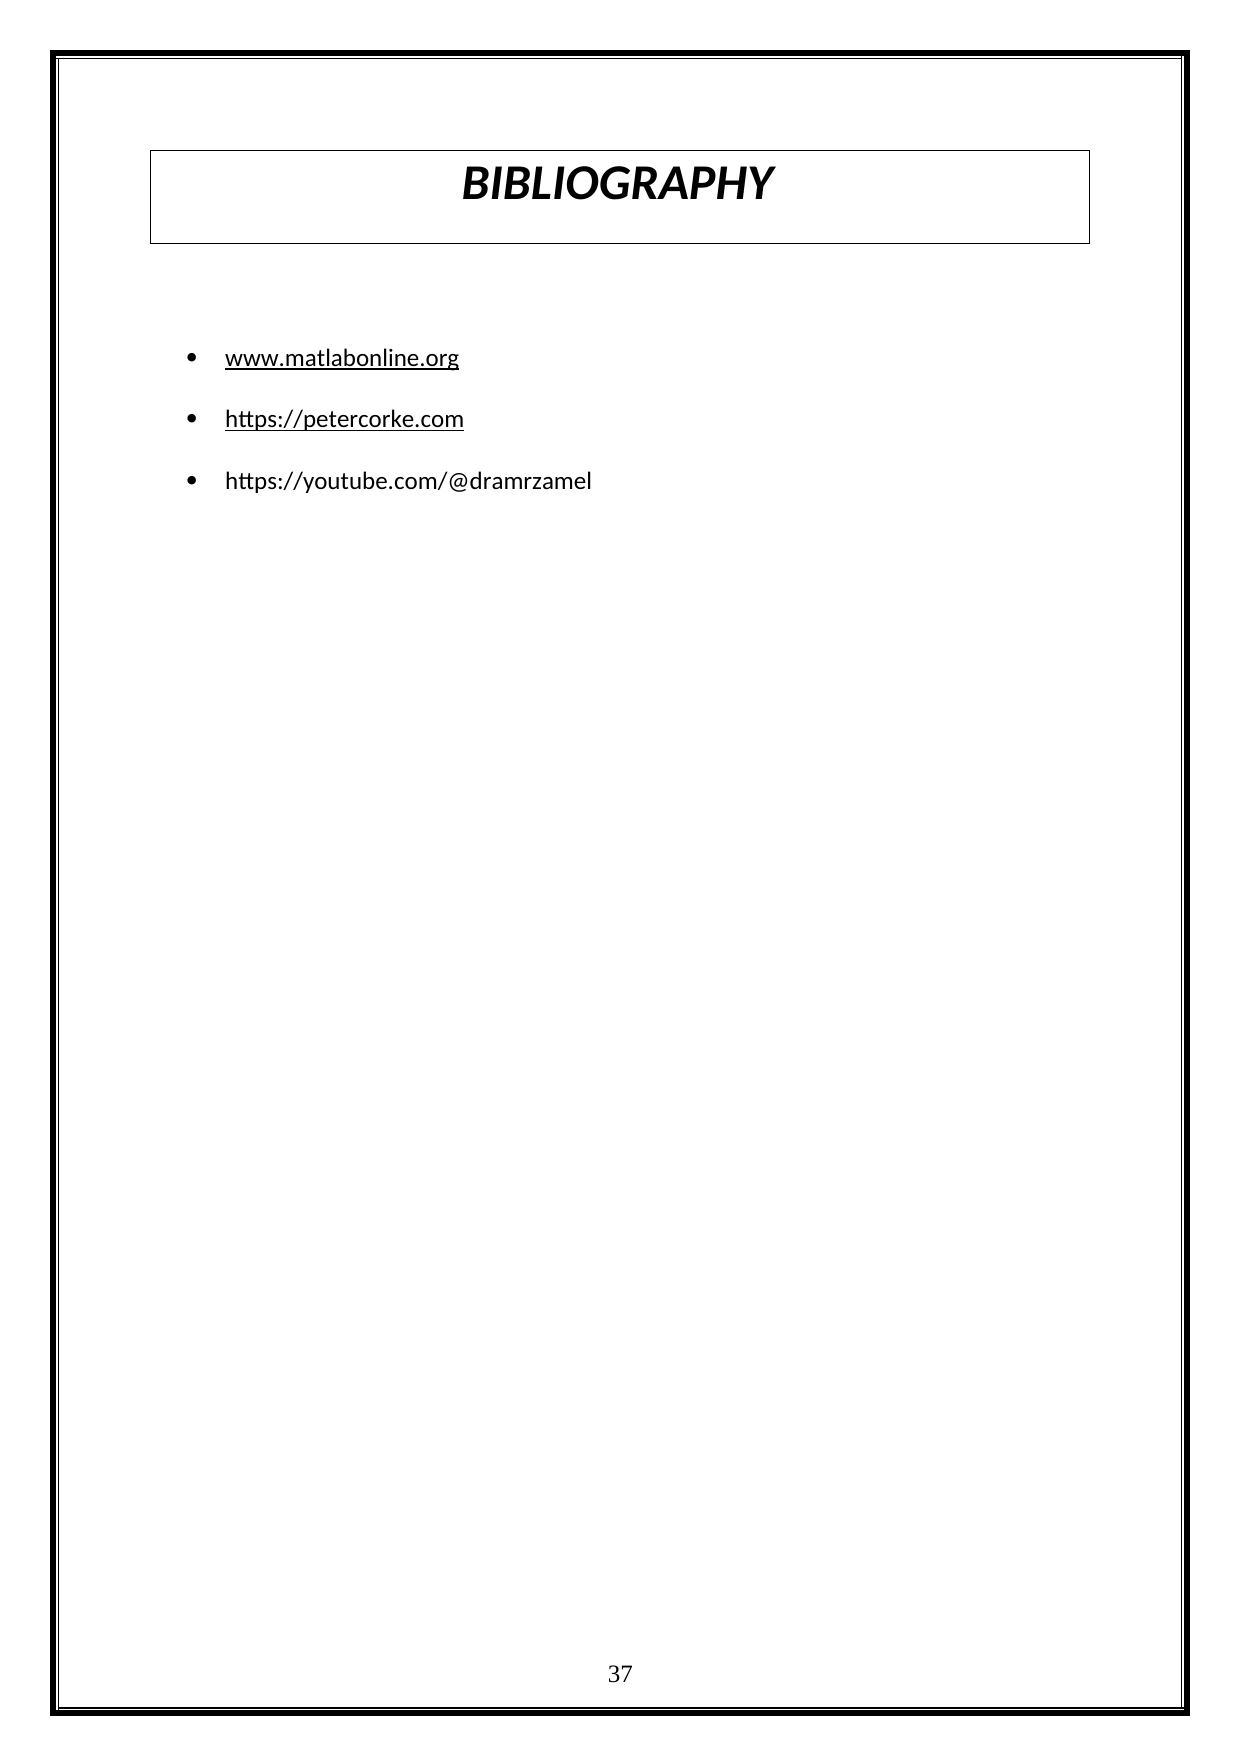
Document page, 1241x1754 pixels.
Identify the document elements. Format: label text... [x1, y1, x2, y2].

list https://petercorke.com [187, 404, 1090, 434]
list www.matlabonline.org [187, 342, 1090, 373]
list https://youtube.com/@dramrzamel [187, 465, 1090, 496]
table_header BIBLIOGRAPHY [151, 151, 1089, 243]
